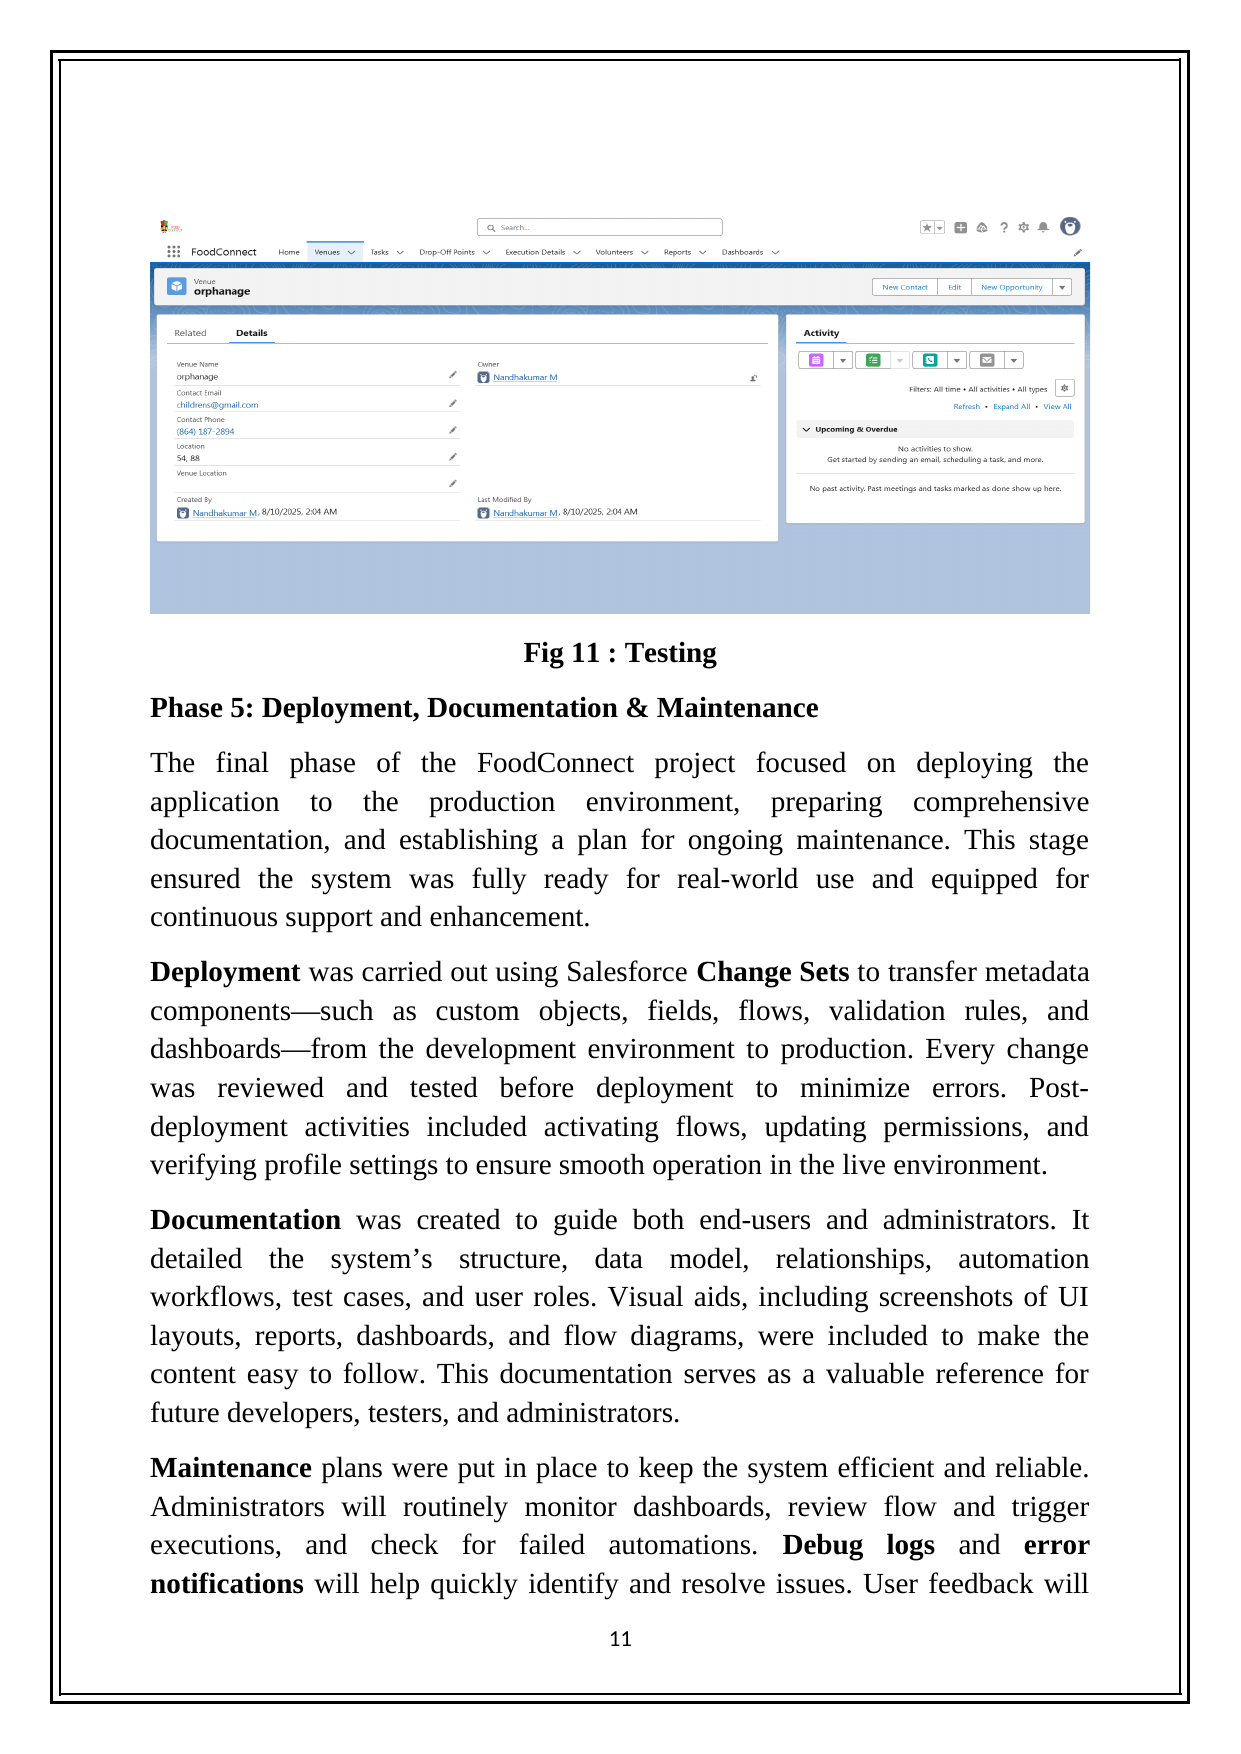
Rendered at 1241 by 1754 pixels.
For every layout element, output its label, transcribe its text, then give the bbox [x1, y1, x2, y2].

text The final phase of the FoodConnect project focused on deploying the application to the production environment, preparing comprehensive documentation, and establishing a plan for ongoing maintenance. This stage ensured the system was fully ready for real-world use and equipped for continuous support and enhancement. [150, 745, 1090, 933]
text Documentation was created to guide both end-users and administrators. It detailed the system’s structure, data model, relationships, automation workflows, test cases, and user roles. Visual aids, including screenshots of UI layouts, reports, dashboards, and flow diagrams, were included to make the content easy to follow. This documentation serves as a valuable reference for future developers, testers, and administrators. [150, 1202, 1090, 1429]
text Deployment was carried out using Salesforce Change Sets to transfer metadata components—such as custom objects, fields, flows, validation rules, and dashboards—from the development environment to production. Every change was reviewed and tested before deployment to minimize errors. Post-deployment activities included activating flows, updating permissions, and verifying profile settings to ensure smooth operation in the live environment. [150, 954, 1090, 1181]
picture [150, 213, 1091, 614]
text Fig 11 : Testing [150, 635, 1090, 668]
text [150, 1450, 1090, 1599]
text Phase 5: Deployment, Documentation & Maintenance [150, 690, 1090, 723]
